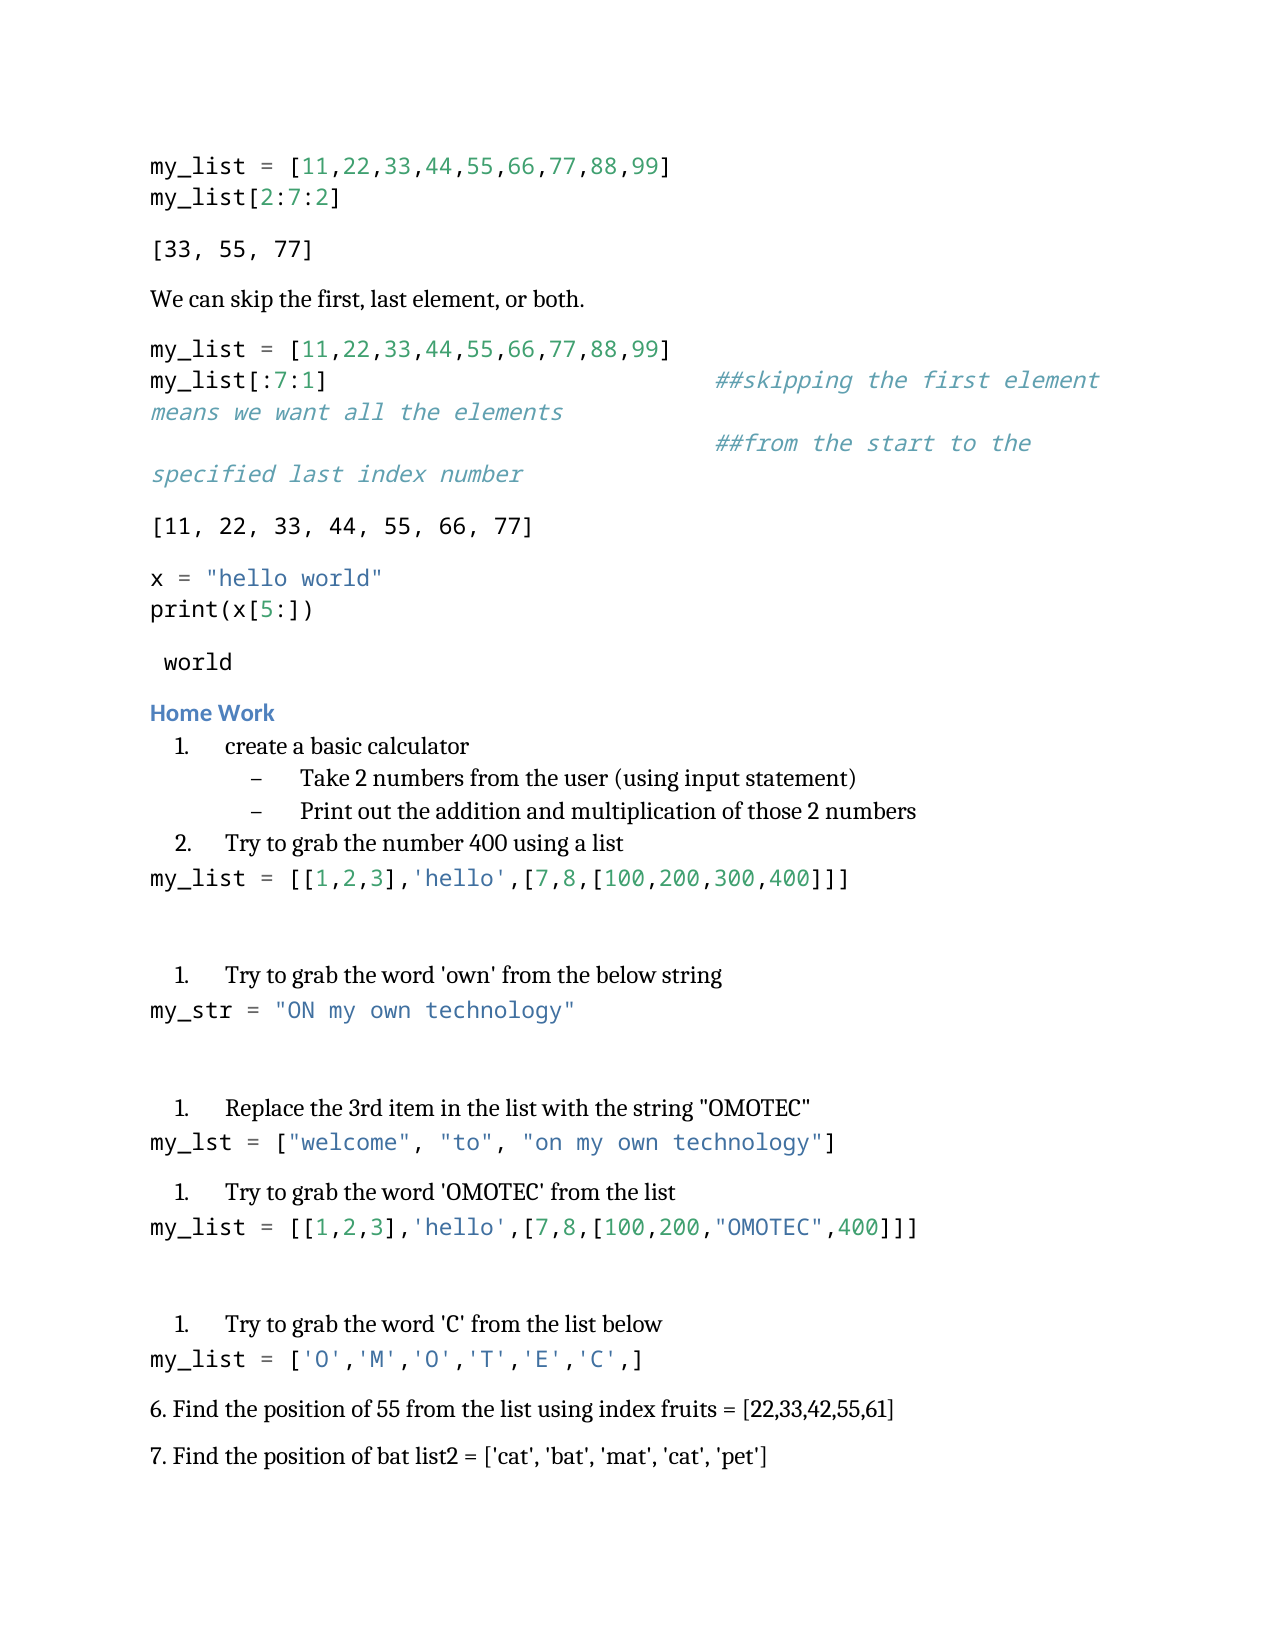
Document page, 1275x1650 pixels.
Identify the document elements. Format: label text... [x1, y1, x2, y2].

list create a basic calculator [175, 732, 1125, 761]
text my_list = [11,22,33,44,55,66,77,88,99] my_list[:7:1] ##skipping the first element means we want all the elements ##from the start to the specified last index number [150, 333, 1125, 489]
text [33, 55, 77] [150, 233, 1125, 264]
text 6. Find the position of 55 from the list using index fruits = [22,33,42,55,61] [150, 1395, 1125, 1423]
list Try to grab the number 400 using a list [175, 829, 1125, 858]
list Try to grab the word 'C' from the list below [175, 1310, 1125, 1339]
text [11, 22, 33, 44, 55, 66, 77] [150, 510, 1125, 541]
text world [150, 645, 1125, 677]
text my_lst = ["welcome", "to", "on my own technology"] [150, 1126, 1125, 1157]
text my_list = [[1,2,3],'hello',[7,8,[100,200,300,400]]] [150, 862, 1125, 893]
list Replace the 3rd item in the list with the string "OMOTEC" [175, 1093, 1125, 1122]
list Try to grab the word 'own' from the below string [175, 961, 1125, 990]
list Try to grab the word 'OMOTEC' from the list [175, 1178, 1125, 1207]
list Print out the addition and multiplication of those 2 numbers [250, 797, 1125, 826]
text my_list = [[1,2,3],'hello',[7,8,[100,200,"OMOTEC",400]]] [150, 1211, 1125, 1242]
text my_str = "ON my own technology" [150, 994, 1125, 1025]
subtitle Home Work [150, 697, 1125, 728]
text We can skip the first, last element, or both. [150, 285, 1125, 314]
list Take 2 numbers from the user (using input statement) [250, 764, 1125, 793]
text x = "hello world" print(x[5:]) [150, 562, 1125, 624]
text 7. Find the position of bat list2 = ['cat', 'bat', 'mat', 'cat', 'pet'] [150, 1442, 1125, 1471]
text my_list = ['O','M','O','T','E','C',] [150, 1343, 1125, 1374]
text my_list = [11,22,33,44,55,66,77,88,99] my_list[2:7:2] [150, 150, 1125, 212]
